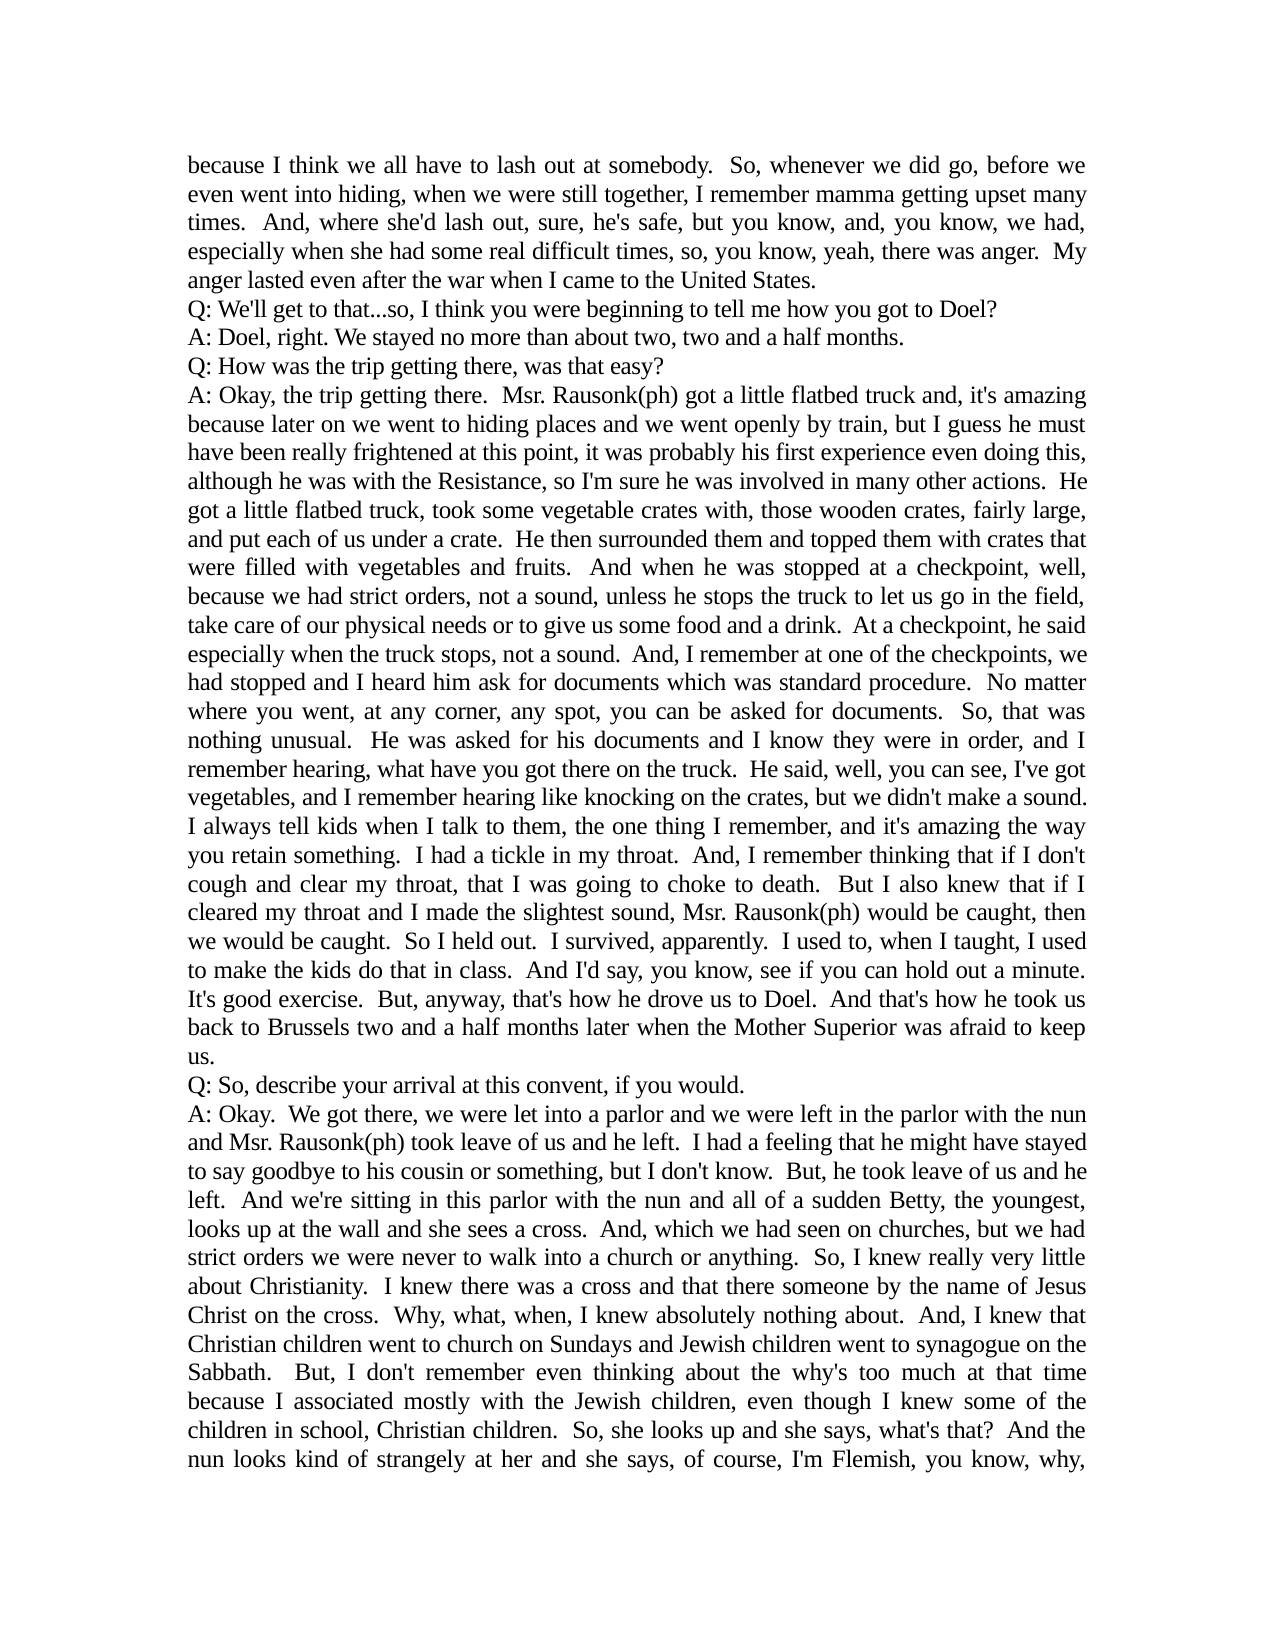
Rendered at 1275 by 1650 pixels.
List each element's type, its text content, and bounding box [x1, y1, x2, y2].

text Q: We'll get to that...so, I think you were beginning to tell me how you got to Doel? [187, 351, 1087, 380]
text Q: How was the trip getting there, was that easy? [187, 409, 1087, 437]
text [187, 150, 1087, 351]
text A: Okay, the trip getting there. Msr. Rausonk(ph) got a little flatbed truck and, it's amazing because later on we went to hiding places and we went openly by train, but I guess he must have been really frightened at this point, it was probably his first experience even doing this, although he was with the Resistance, so I'm sure he was involved in many other actions. He got a little flatbed truck, took some vegetable crates with, those wooden crates, fairly large, and put each of us under a crate. He then surrounded them and topped them with crates that were filled with vegetables and fruits. And when he was stopped at a checkpoint, well, because we had strict orders, not a sound, unless he stops the truck to let us go in the field, take care of our physical needs or to give us some food and a drink. At a checkpoint, he said especially when the truck stops, not a sound. And, I remember at one of the checkpoints, we had stopped and I heard him ask for documents which was standard procedure. No matter where you went, at any corner, any spot, you can be asked for documents. So, that was nothing unusual. He was asked for his documents and I know they were in order, and I remember hearing, what have you got there on the truck. He said, well, you can see, I've got vegetables, and I remember hearing like knocking on the crates, but we didn't make a sound. I always tell kids when I talk to them, the one thing I remember, and it's amazing the way you retain something. I had a tickle in my throat. And, I remember thinking that if I don't cough and clear my throat, that I was going to choke to death. But I also knew that if I cleared my throat and I made the slightest sound, Msr. Rausonk(ph) would be caught, then we would be caught. So I held out. I survived, apparently. I used to, when I taught, I used to make the kids do that in class. And I'd say, you know, see if you can hold out a minute. It's good exercise. But, anyway, that's how he drove us to Doel. And that's how he took us back to Brussels two and a half months later when the Mother Superior was afraid to keep us. [187, 437, 1087, 1127]
text Q: So, describe your arrival at this convent, if you would. [187, 1127, 1087, 1156]
text A: Doel, right. We stayed no more than about two, two and a half months. [187, 380, 1087, 409]
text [187, 1156, 1087, 1472]
